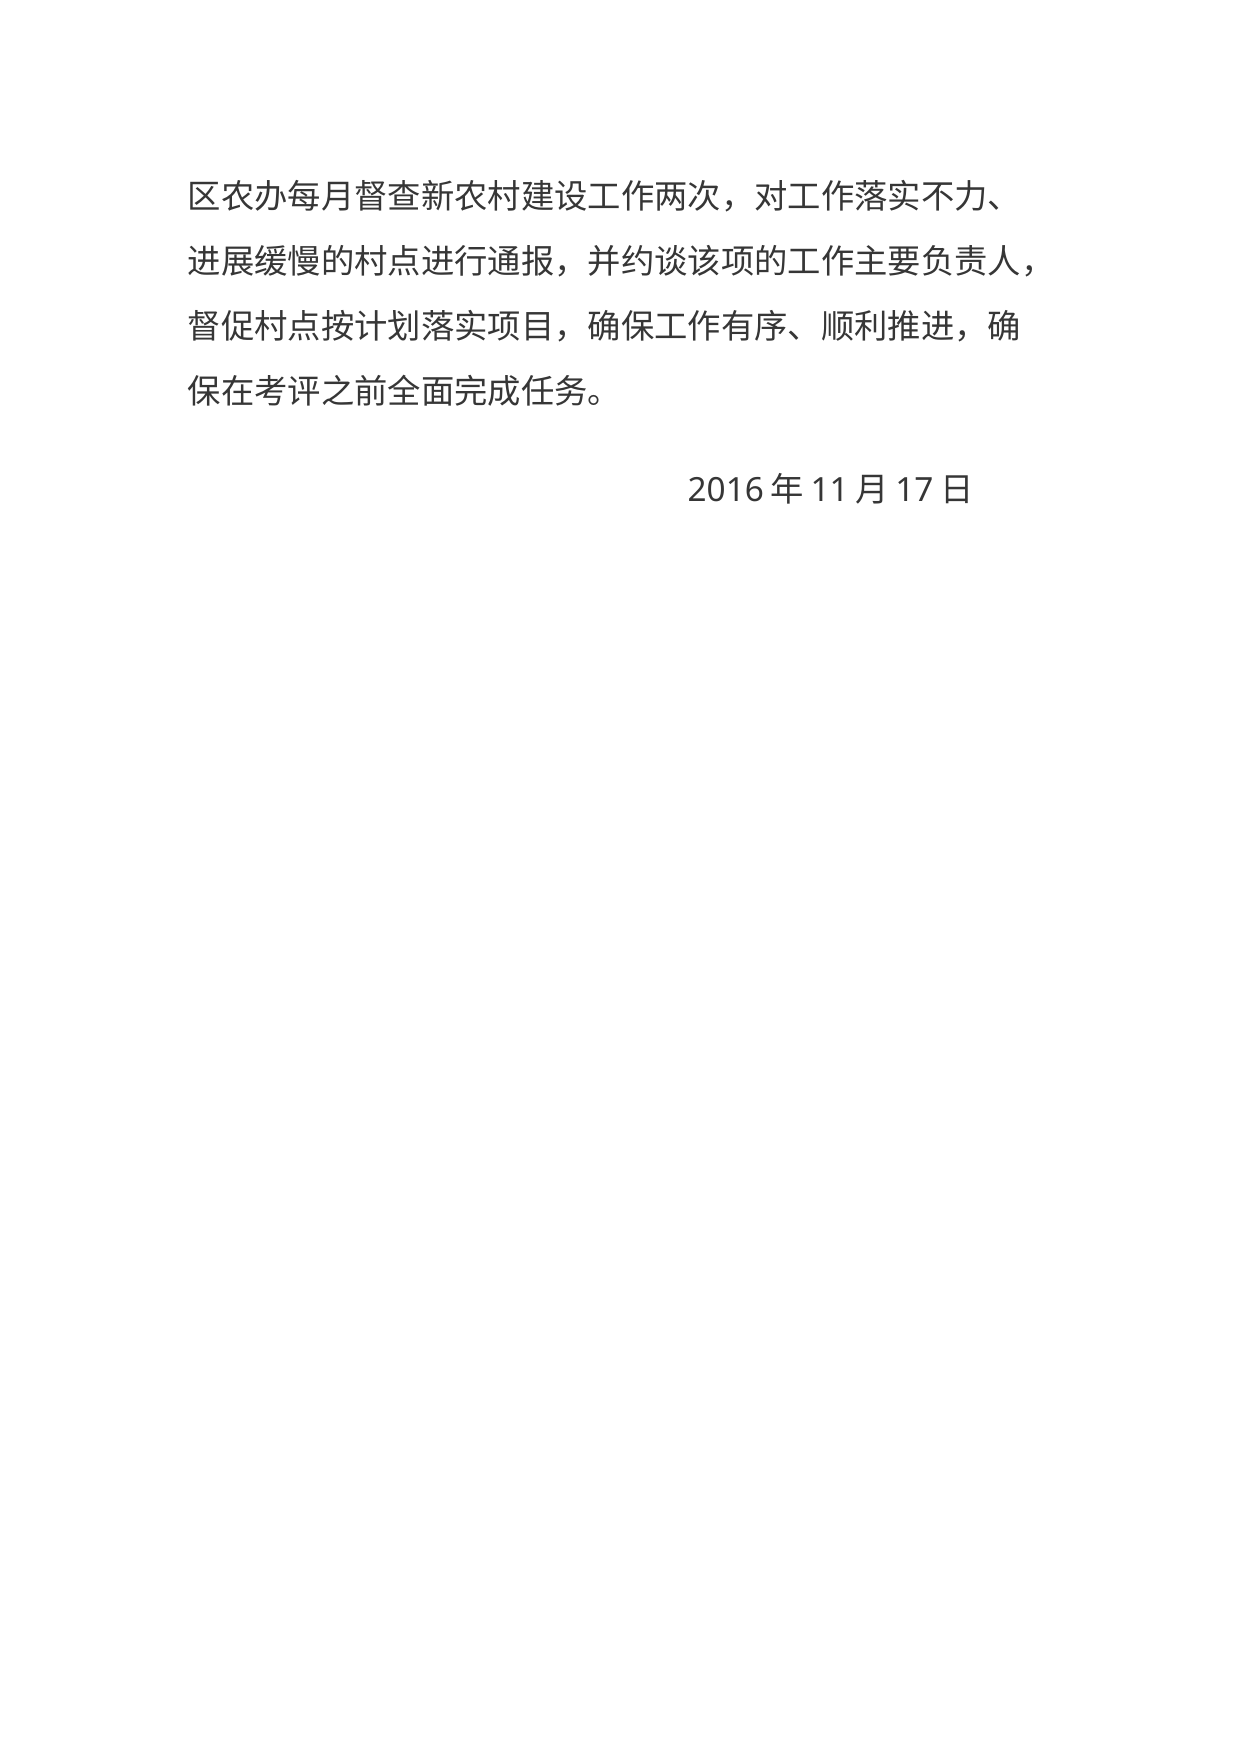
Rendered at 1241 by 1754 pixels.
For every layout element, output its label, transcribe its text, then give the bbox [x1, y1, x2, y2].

text 2016年11月17日 [187, 454, 1053, 519]
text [187, 162, 1053, 422]
